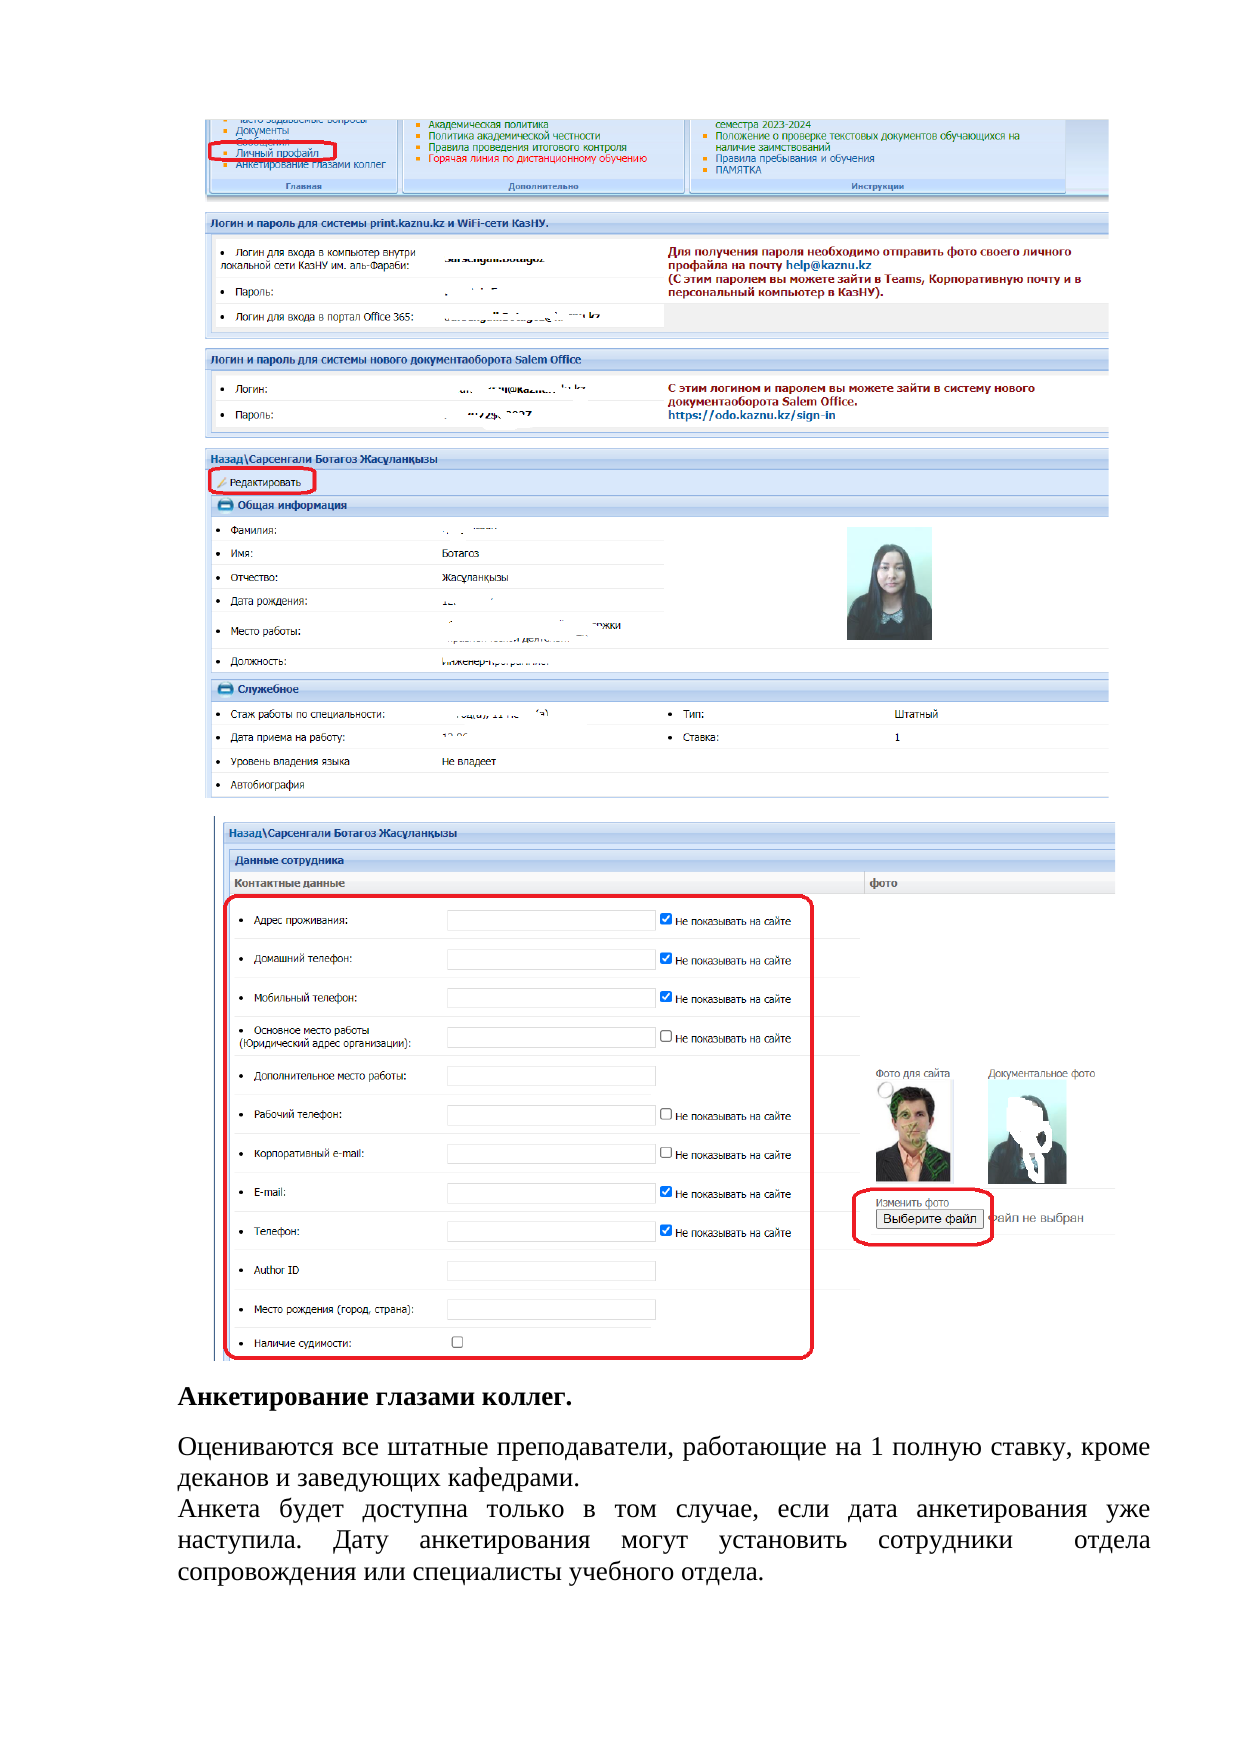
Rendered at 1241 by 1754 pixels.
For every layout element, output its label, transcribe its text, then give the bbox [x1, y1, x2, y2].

picture [213, 816, 1116, 1361]
text Анкетирование глазами коллег. [177, 1380, 1152, 1411]
text Оцениваются все штатные преподаватели, работающие на 1 полную ставку, кроме деканов и заведующих кафедрами. [177, 1430, 1152, 1492]
text Анкета будет доступна только в том случае, если дата анкетирования уже наступила. Дату анкетирования могут установить сотрудники отдела сопровождения или специалисты учебного отдела. [177, 1492, 1152, 1586]
picture [205, 118, 1109, 798]
